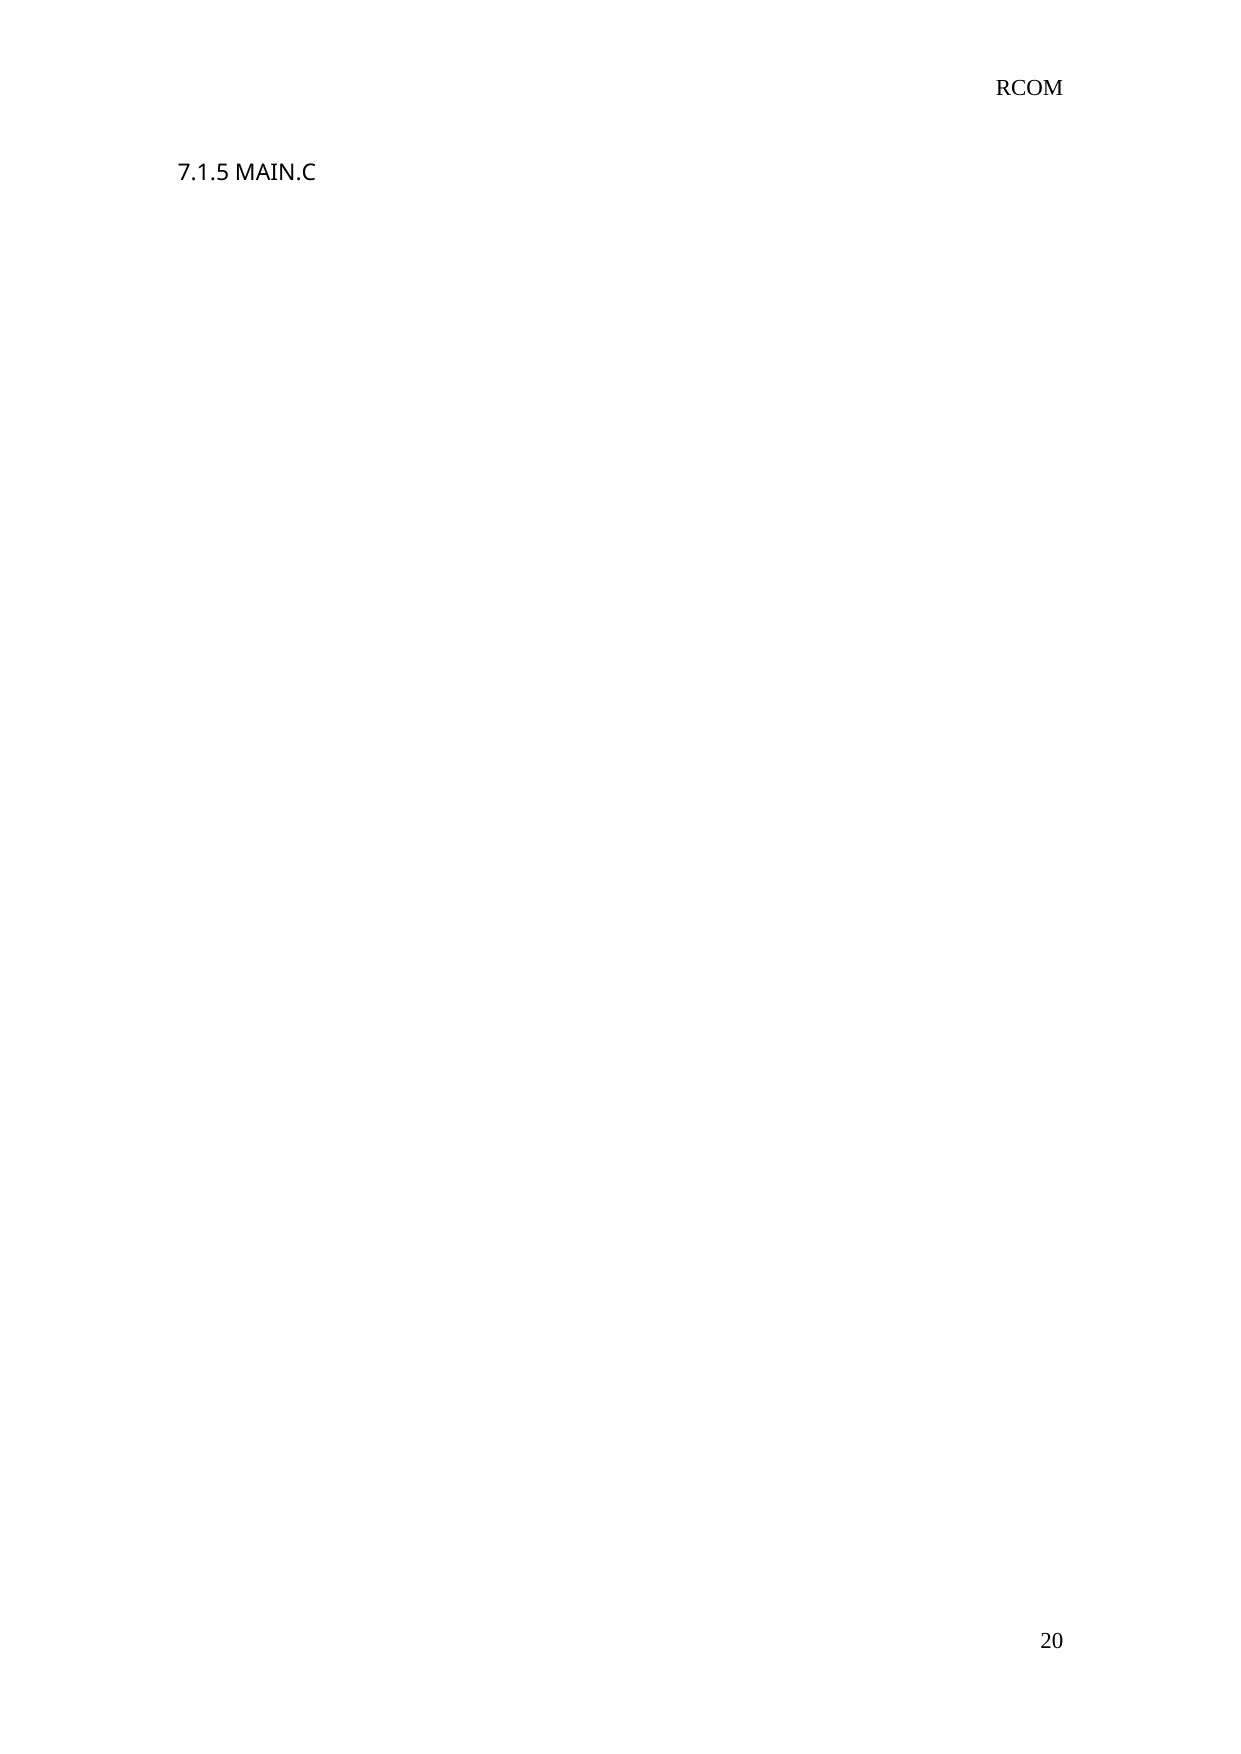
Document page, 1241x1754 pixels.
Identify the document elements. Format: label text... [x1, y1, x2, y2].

subtitle 7.1.5 MAIN.C [177, 156, 1063, 187]
